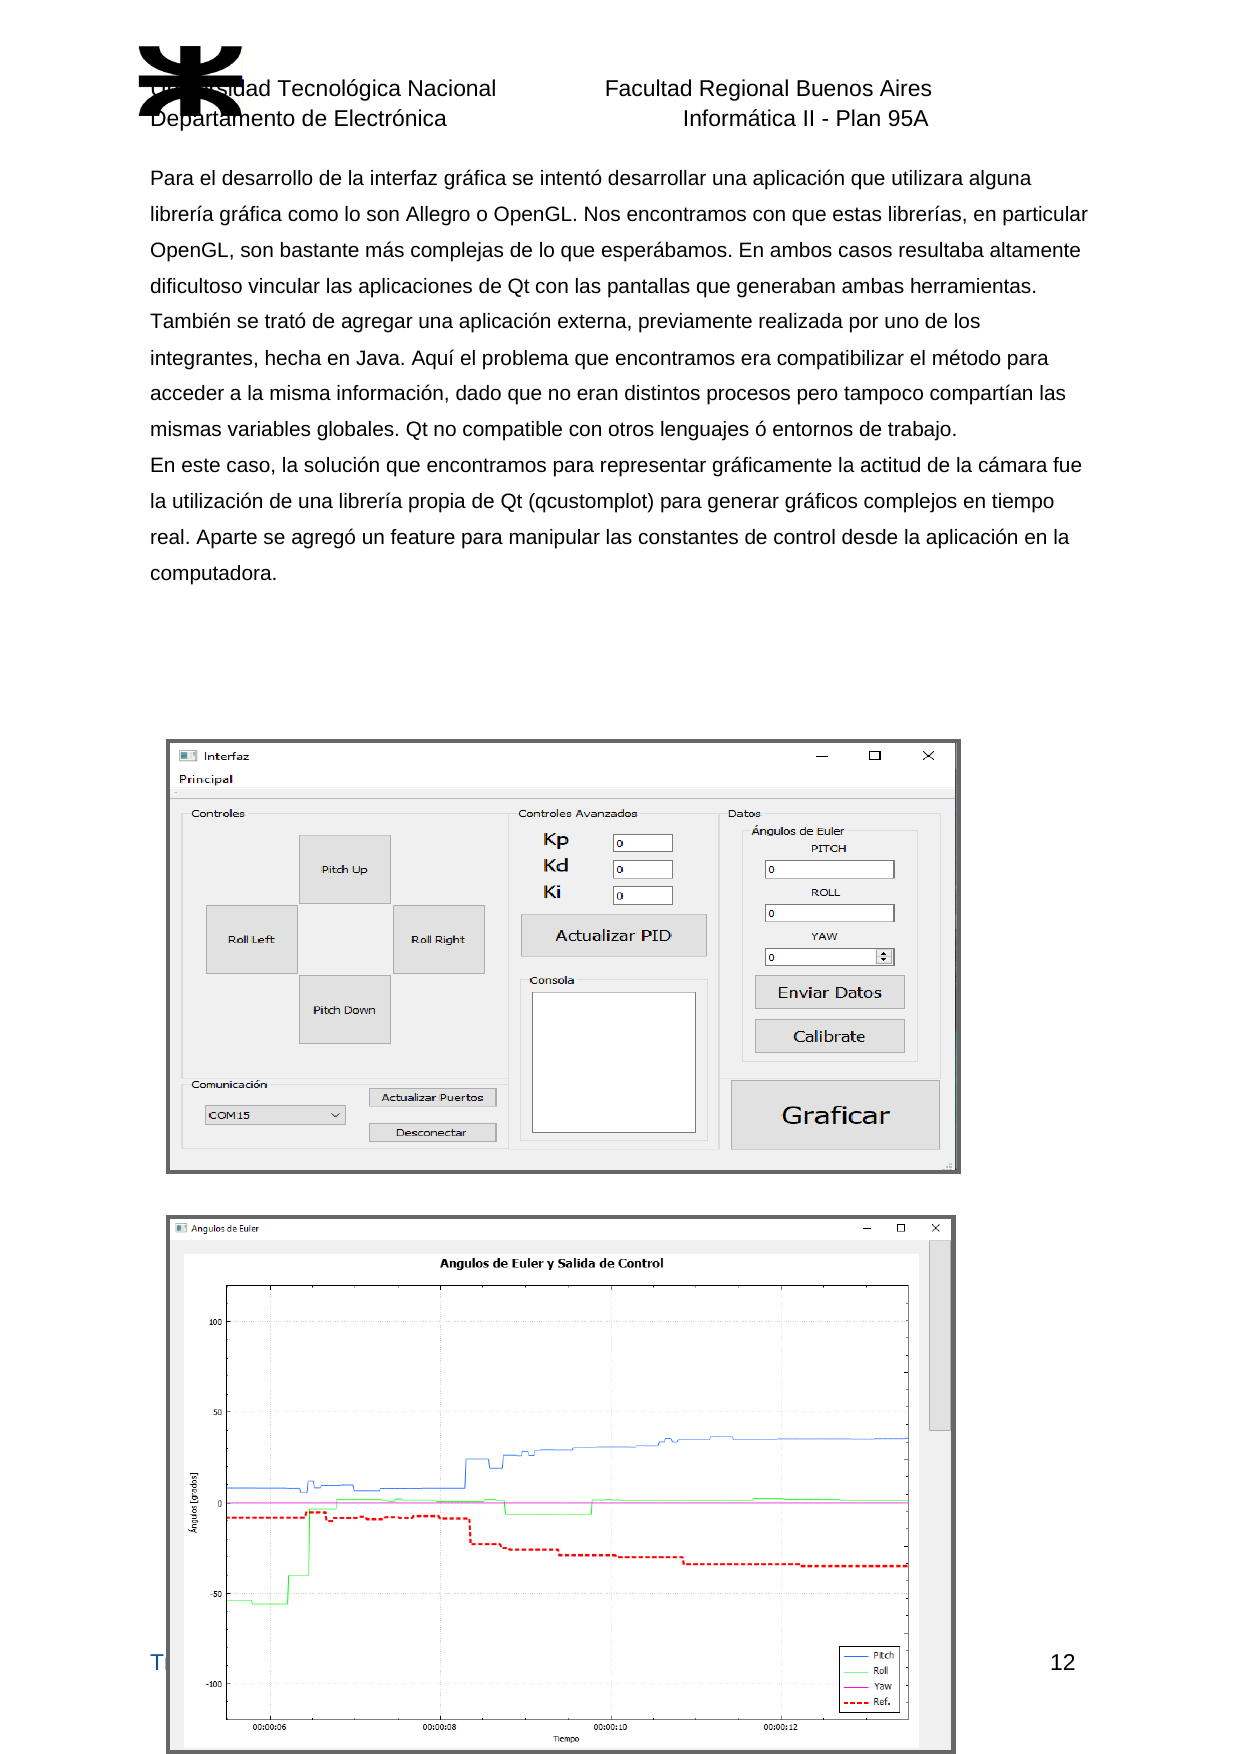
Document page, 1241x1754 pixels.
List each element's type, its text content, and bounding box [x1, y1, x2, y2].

picture [154, 112, 163, 118]
picture [170, 743, 957, 1170]
text En este caso, la solución que encontramos para representar gráficamente la actitud de la cámara fue la utilización de una librería propia de Qt (qcustomplot) para generar gráficos complejos en tiempo real. Aparte se agregó un feature para manipular las constantes de control desde la aplicación en la computadora. [150, 453, 1090, 585]
text Para el desarrollo de la interfaz gráfica se intentó desarrollar una aplicación que utilizara alguna librería gráfica como lo son Allegro o OpenGL. Nos encontramos con que estas librerías, en particular OpenGL, son bastante más complejas de lo que esperábamos. En ambos casos resultaba altamente dificultoso vincular las aplicaciones de Qt con las pantallas que generaban ambas herramientas. [150, 166, 1090, 297]
text También se trató de agregar una aplicación externa, previamente realizada por uno de los integrantes, hecha en Java. Aquí el problema que encontramos era compatibilizar el método para acceder a la misma información, dado que no eran distintos procesos pero tampoco compartían las mismas variables globales. Qt no compatible con otros lenguajes ó entornos de trabajo. [150, 309, 1090, 441]
picture [170, 1219, 951, 1750]
picture [111, 46, 271, 118]
